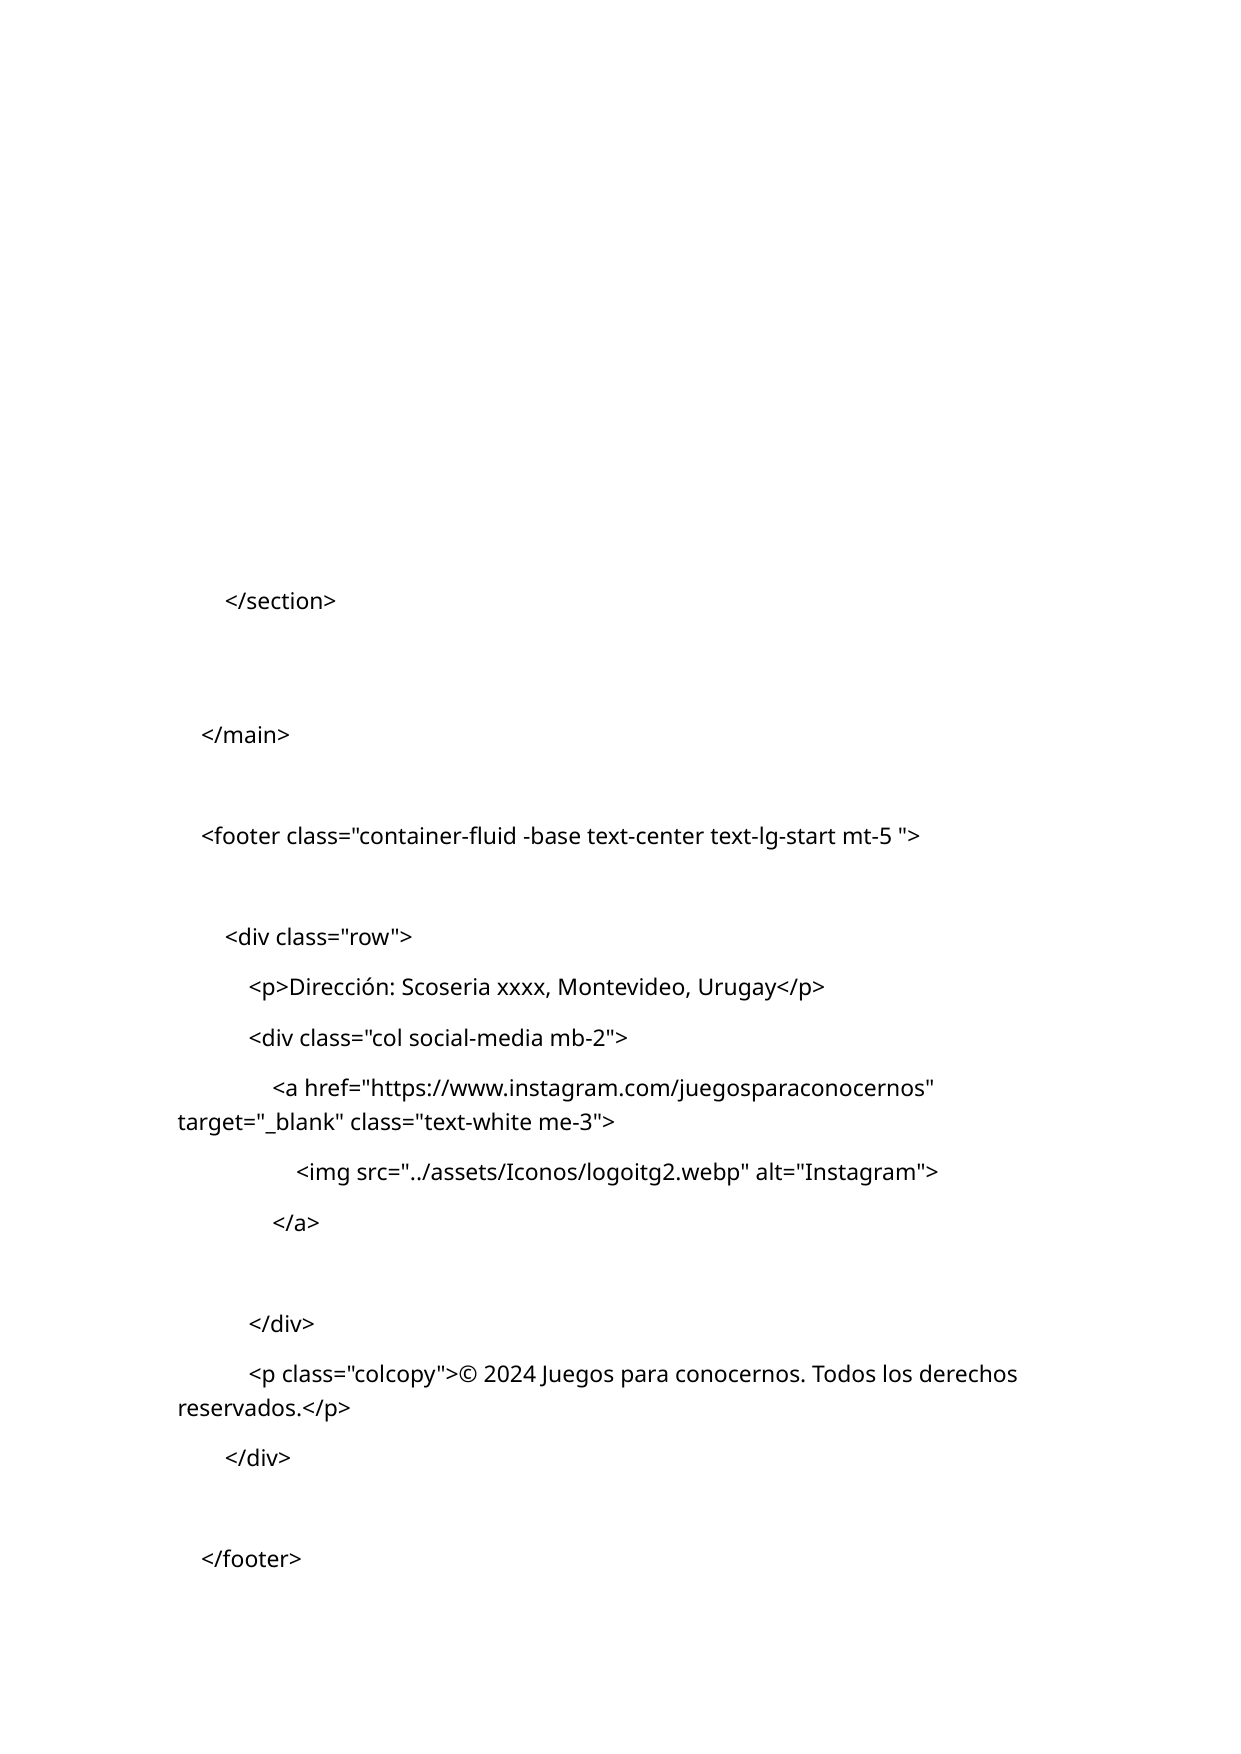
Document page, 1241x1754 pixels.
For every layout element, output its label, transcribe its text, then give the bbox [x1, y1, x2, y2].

text <img src="../assets/Iconos/logoitg2.webp" alt="Instagram"> [177, 1156, 1063, 1188]
text <div class="col social-media mb-2"> [177, 1022, 1063, 1053]
text </section> [177, 585, 1063, 616]
text </main> [177, 719, 1063, 751]
text </a> [177, 1207, 1063, 1238]
text <footer class="container-fluid -base text-center text-lg-start mt-5 "> [177, 820, 1063, 851]
text </div> [177, 1308, 1063, 1339]
text <p>Dirección: Scoseria xxxx, Montevideo, Urugay</p> [177, 971, 1063, 1003]
text </div> [177, 1442, 1063, 1473]
text <a href="https://www.instagram.com/juegosparaconocernos" target="_blank" class="text-white me-3"> [177, 1072, 1063, 1137]
text </footer> [177, 1543, 1063, 1574]
text <div class="row"> [177, 921, 1063, 952]
text <p class="colcopy">© 2024 Juegos para conocernos. Todos los derechos reservados.</p> [177, 1358, 1063, 1423]
